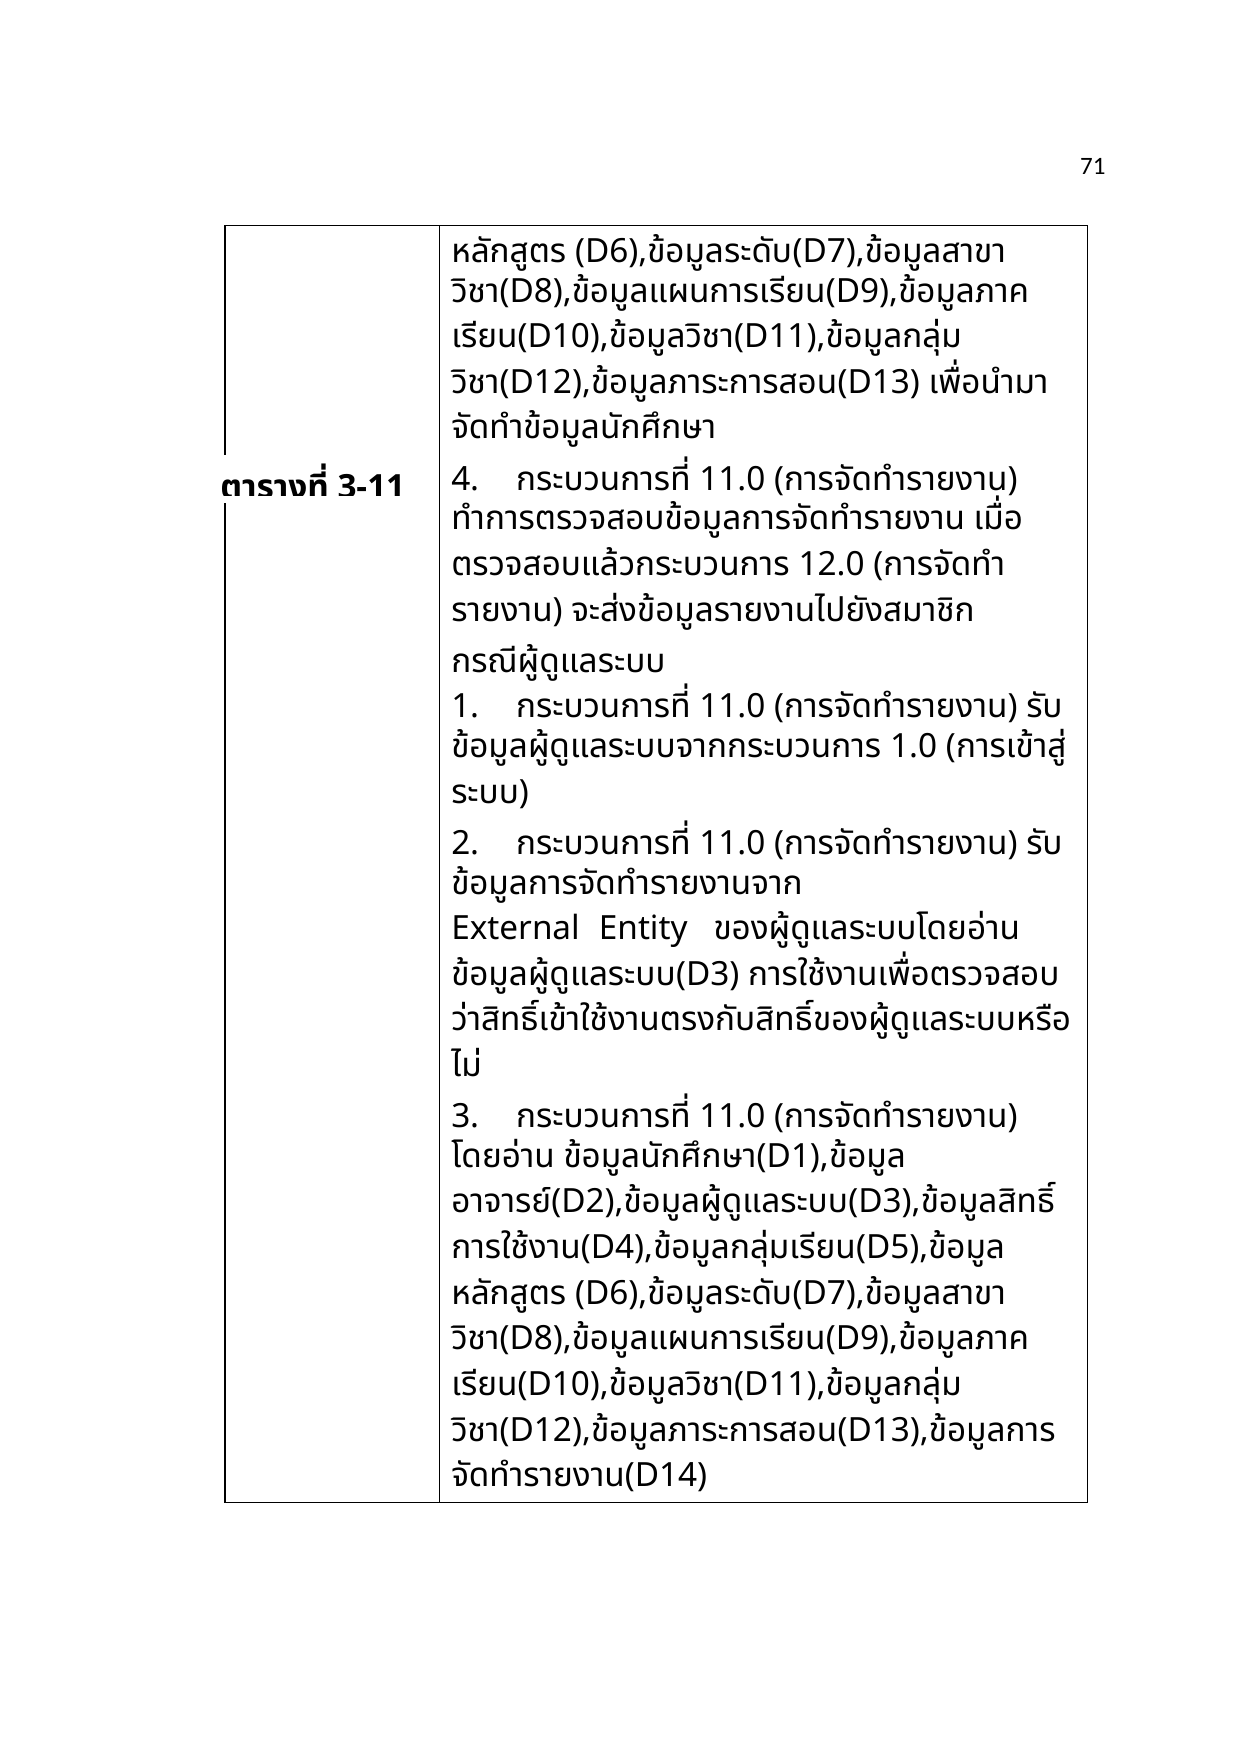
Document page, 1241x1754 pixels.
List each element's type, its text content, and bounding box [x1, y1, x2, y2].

table_cell Description [226, 226, 439, 1502]
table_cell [440, 226, 1087, 1502]
